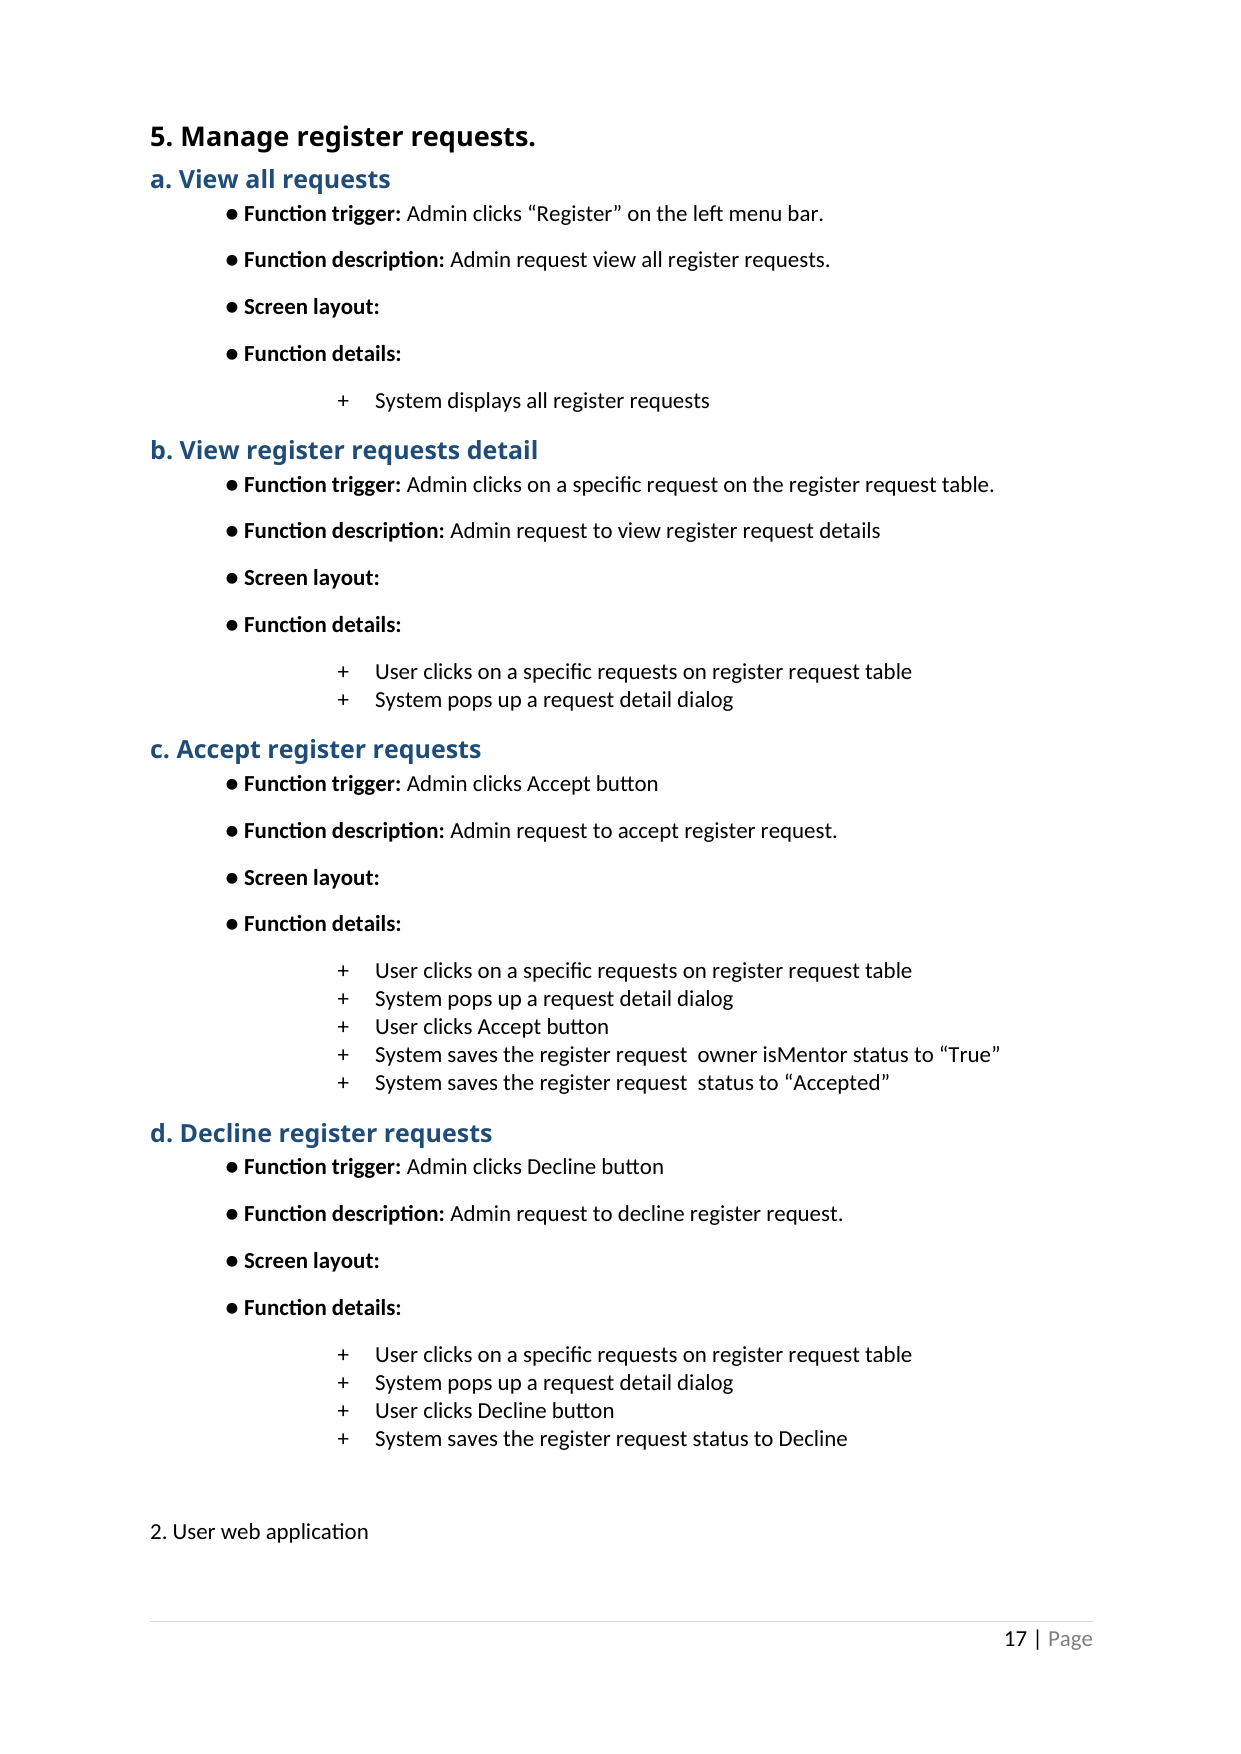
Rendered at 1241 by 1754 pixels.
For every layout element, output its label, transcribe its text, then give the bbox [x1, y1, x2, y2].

text ● Screen layout: [150, 292, 1093, 320]
list System saves the register request status to “Accepted” [337, 1068, 1093, 1097]
text ● Function description: Admin request view all register requests. [150, 246, 1093, 273]
list System saves the register request owner isMentor status to “True” [337, 1041, 1093, 1068]
text ● Function description: Admin request to decline register request. [150, 1199, 1093, 1227]
list System displays all register requests [337, 386, 1093, 414]
text ● Function description: Admin request to view register request details [150, 517, 1093, 545]
list System saves the register request status to Decline [337, 1424, 1093, 1452]
subtitle d. Decline register requests [150, 1115, 1093, 1149]
text ● Screen layout: [150, 863, 1093, 891]
list User clicks on a specific requests on register request table [337, 956, 1093, 984]
text ● Function details: [150, 339, 1093, 367]
text 2. User web application [150, 1517, 1093, 1546]
list System pops up a request detail dialog [337, 984, 1093, 1012]
list System pops up a request detail dialog [337, 685, 1093, 713]
text ● Function trigger: Admin clicks Accept button [150, 769, 1093, 797]
text ● Function trigger: Admin clicks on a specific request on the register request table. [150, 470, 1093, 498]
text ● Screen layout: [150, 1246, 1093, 1274]
text ● Function details: [150, 610, 1093, 638]
list System pops up a request detail dialog [337, 1368, 1093, 1396]
text ● Screen layout: [150, 563, 1093, 592]
text ● Function description: Admin request to accept register request. [150, 816, 1093, 844]
subtitle 5. Manage register requests. [150, 118, 1093, 155]
subtitle b. View register requests detail [150, 433, 1093, 467]
text ● Function details: [150, 1293, 1093, 1321]
list User clicks Accept button [337, 1012, 1093, 1041]
text ● Function trigger: Admin clicks “Register” on the left menu bar. [150, 199, 1093, 227]
list User clicks Decline button [337, 1396, 1093, 1424]
subtitle a. View all requests [150, 162, 1093, 196]
subtitle c. Accept register requests [150, 732, 1093, 766]
text ● Function trigger: Admin clicks Decline button [150, 1152, 1093, 1180]
list User clicks on a specific requests on register request table [337, 657, 1093, 685]
text ● Function details: [150, 909, 1093, 938]
list User clicks on a specific requests on register request table [337, 1340, 1093, 1368]
